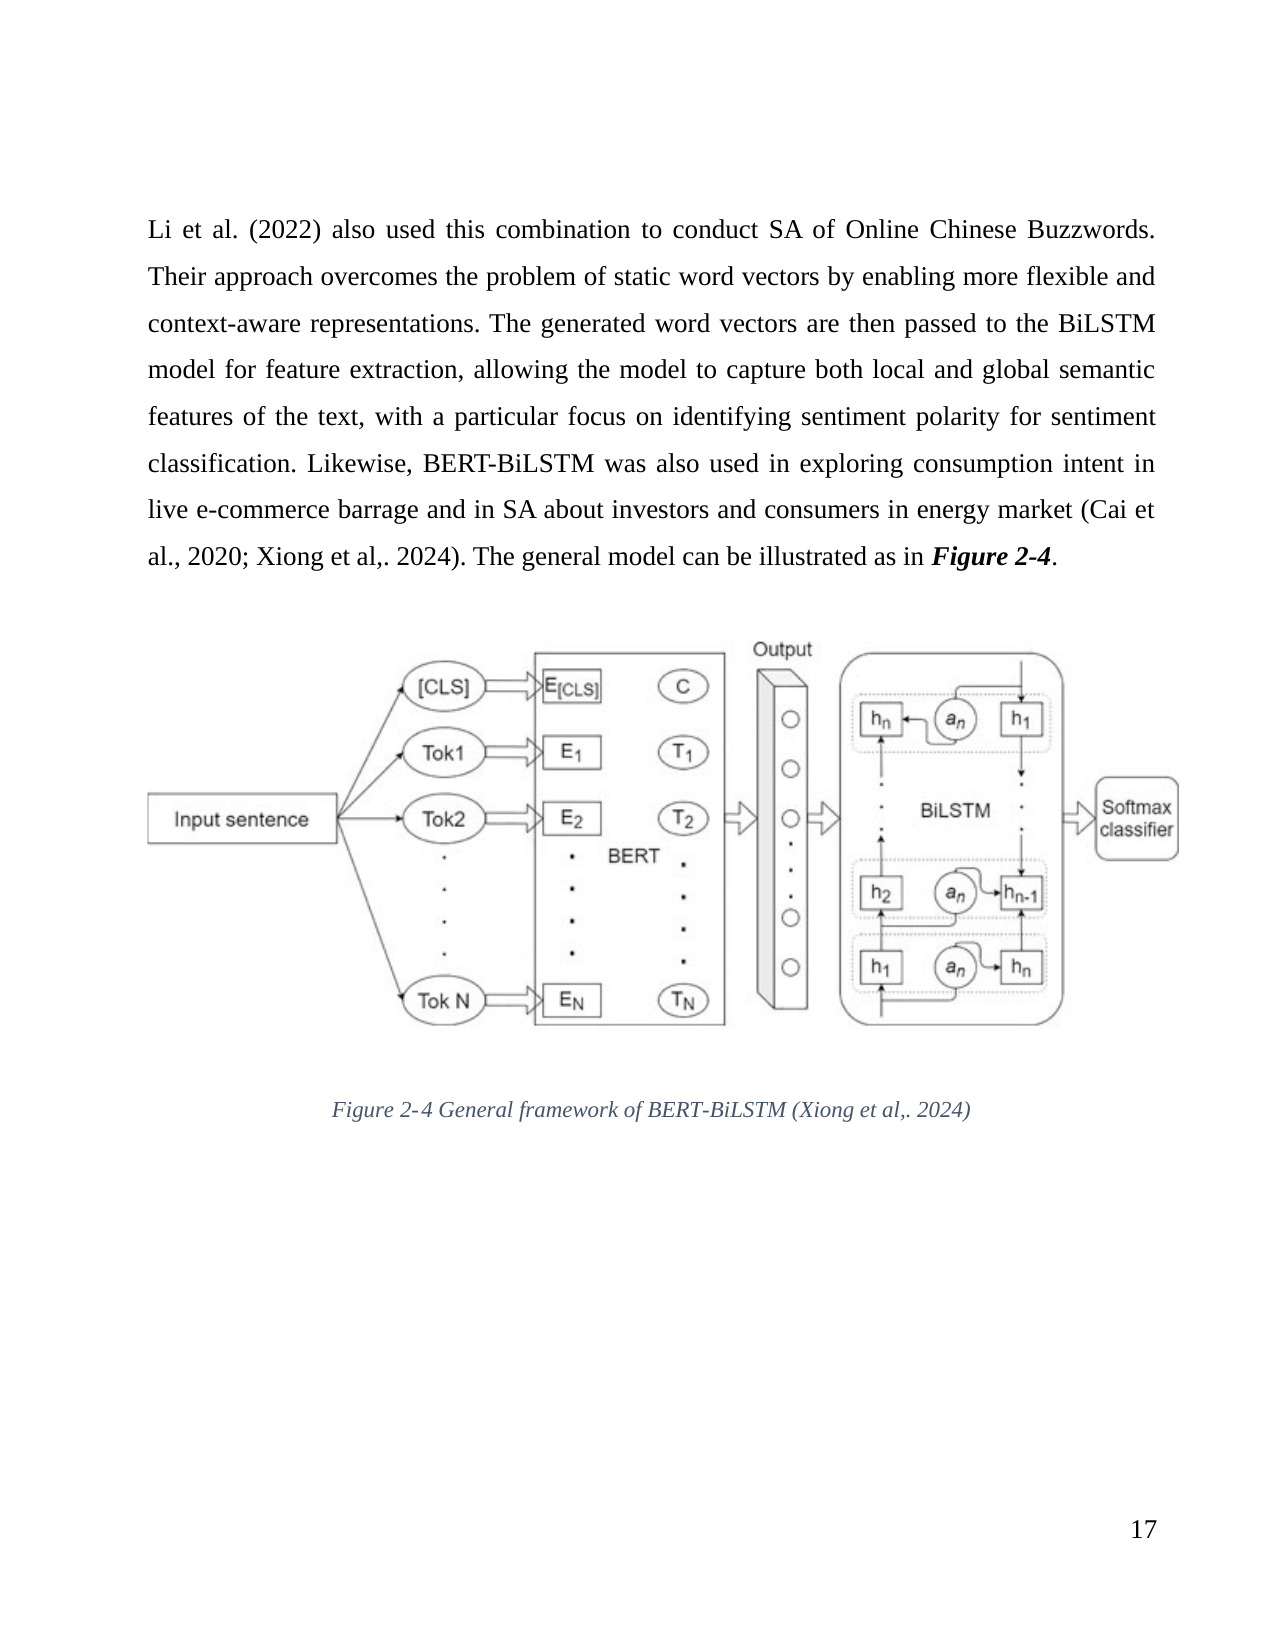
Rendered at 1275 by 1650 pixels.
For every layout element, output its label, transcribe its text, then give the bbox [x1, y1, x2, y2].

picture [147, 603, 1179, 1065]
text Li et al. (2022) also used this combination to conduct SA of Online Chinese Buzzwords. Their approach overcomes the problem of static word vectors by enabling more flexible and context-aware representations. The generated word vectors are then passed to the BiLSTM model for feature extraction, allowing the model to capture both local and global semantic features of the text, with a particular focus on identifying sentiment polarity for sentiment classification. Likewise, BERT-BiLSTM was also used in exploring consumption intent in live e-commerce barrage and in SA about investors and consumers in energy market (Cai et al., 2020; Xiong et al,. 2024). The general model can be illustrated as in Figure 2-4. [148, 213, 1157, 571]
text Figure 2-4 General framework of BERT-BiLSTM (Xiong et al,. 2024) [148, 1096, 1157, 1123]
